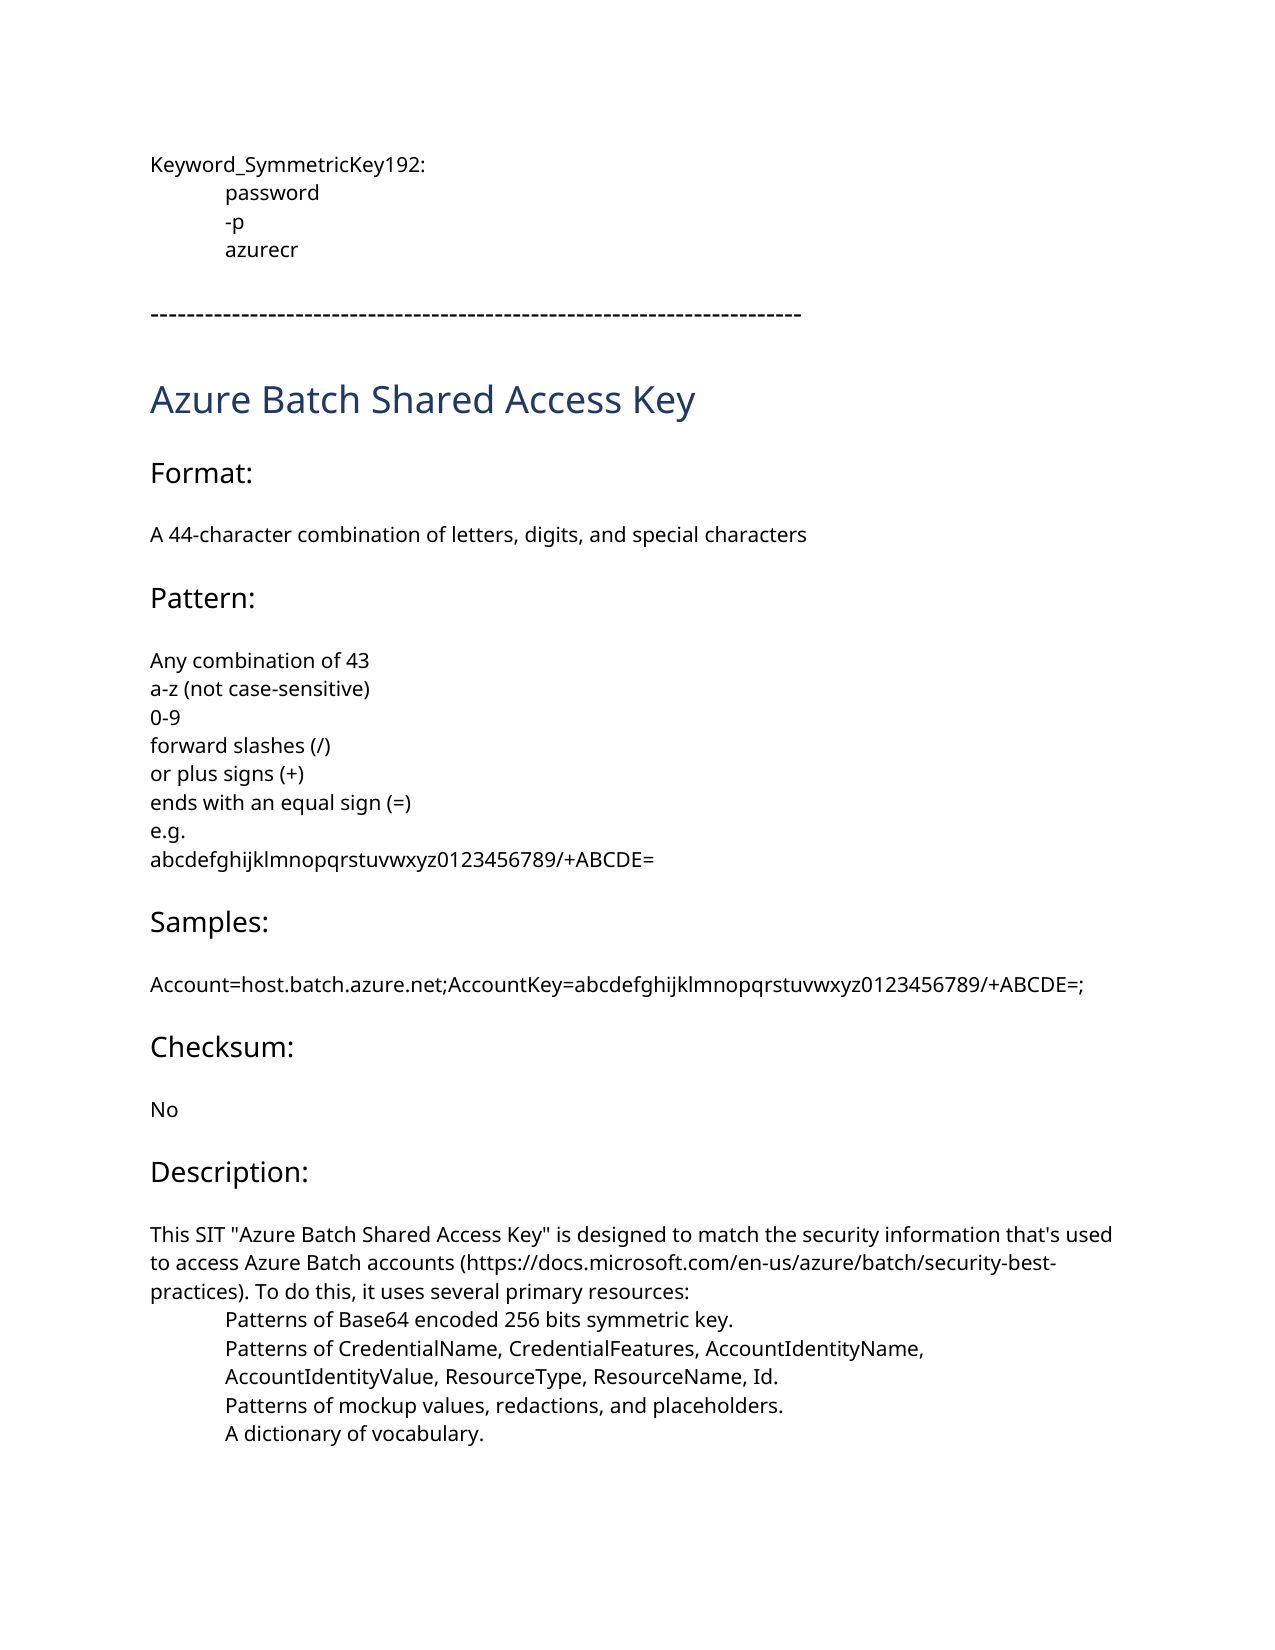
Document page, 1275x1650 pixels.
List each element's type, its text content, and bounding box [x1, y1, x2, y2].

subtitle Azure Batch Shared Access Key [150, 373, 1125, 424]
text abcdefghijklmnopqrstuvwxyz0123456789/+ABCDE= [150, 845, 1125, 873]
text Description: [150, 1153, 1125, 1191]
text Checksum: [150, 1027, 1125, 1066]
text Patterns of mockup values, redactions, and placeholders. [225, 1391, 1125, 1419]
text A dictionary of vocabulary. [225, 1419, 1125, 1448]
text This SIT "Azure Batch Shared Access Key" is designed to match the security information that's used to access Azure Batch accounts (https://docs.microsoft.com/en-us/azure/batch/security-best-practices). To do this, it uses several primary resources: [150, 1220, 1125, 1305]
text Format: [150, 453, 1125, 491]
text Samples: [150, 902, 1125, 941]
text Any combination of 43 [150, 646, 1125, 674]
text ends with an equal sign (=) [150, 788, 1125, 816]
text Patterns of CredentialName, CredentialFeatures, AccountIdentityName, AccountIdentityValue, ResourceType, ResourceName, Id. [225, 1334, 1125, 1391]
text Keyword_SymmetricKey192: [150, 150, 1125, 178]
text No [150, 1095, 1125, 1123]
text -p [225, 207, 1125, 235]
text e.g. [150, 816, 1125, 845]
text a-z (not case-sensitive) [150, 674, 1125, 703]
text A 44-character combination of letters, digits, and special characters [150, 521, 1125, 549]
text password [225, 178, 1125, 207]
text or plus signs (+) [150, 759, 1125, 788]
text ------------------------------------------------------------------------ [150, 293, 1125, 331]
text azurecr [225, 235, 1125, 264]
text Patterns of Base64 encoded 256 bits symmetric key. [225, 1305, 1125, 1334]
text forward slashes (/) [150, 731, 1125, 759]
text Account=host.batch.azure.net;AccountKey=abcdefghijklmnopqrstuvwxyz0123456789/+ABCDE=; [150, 970, 1125, 998]
text 0-9 [150, 703, 1125, 731]
text Pattern: [150, 578, 1125, 617]
